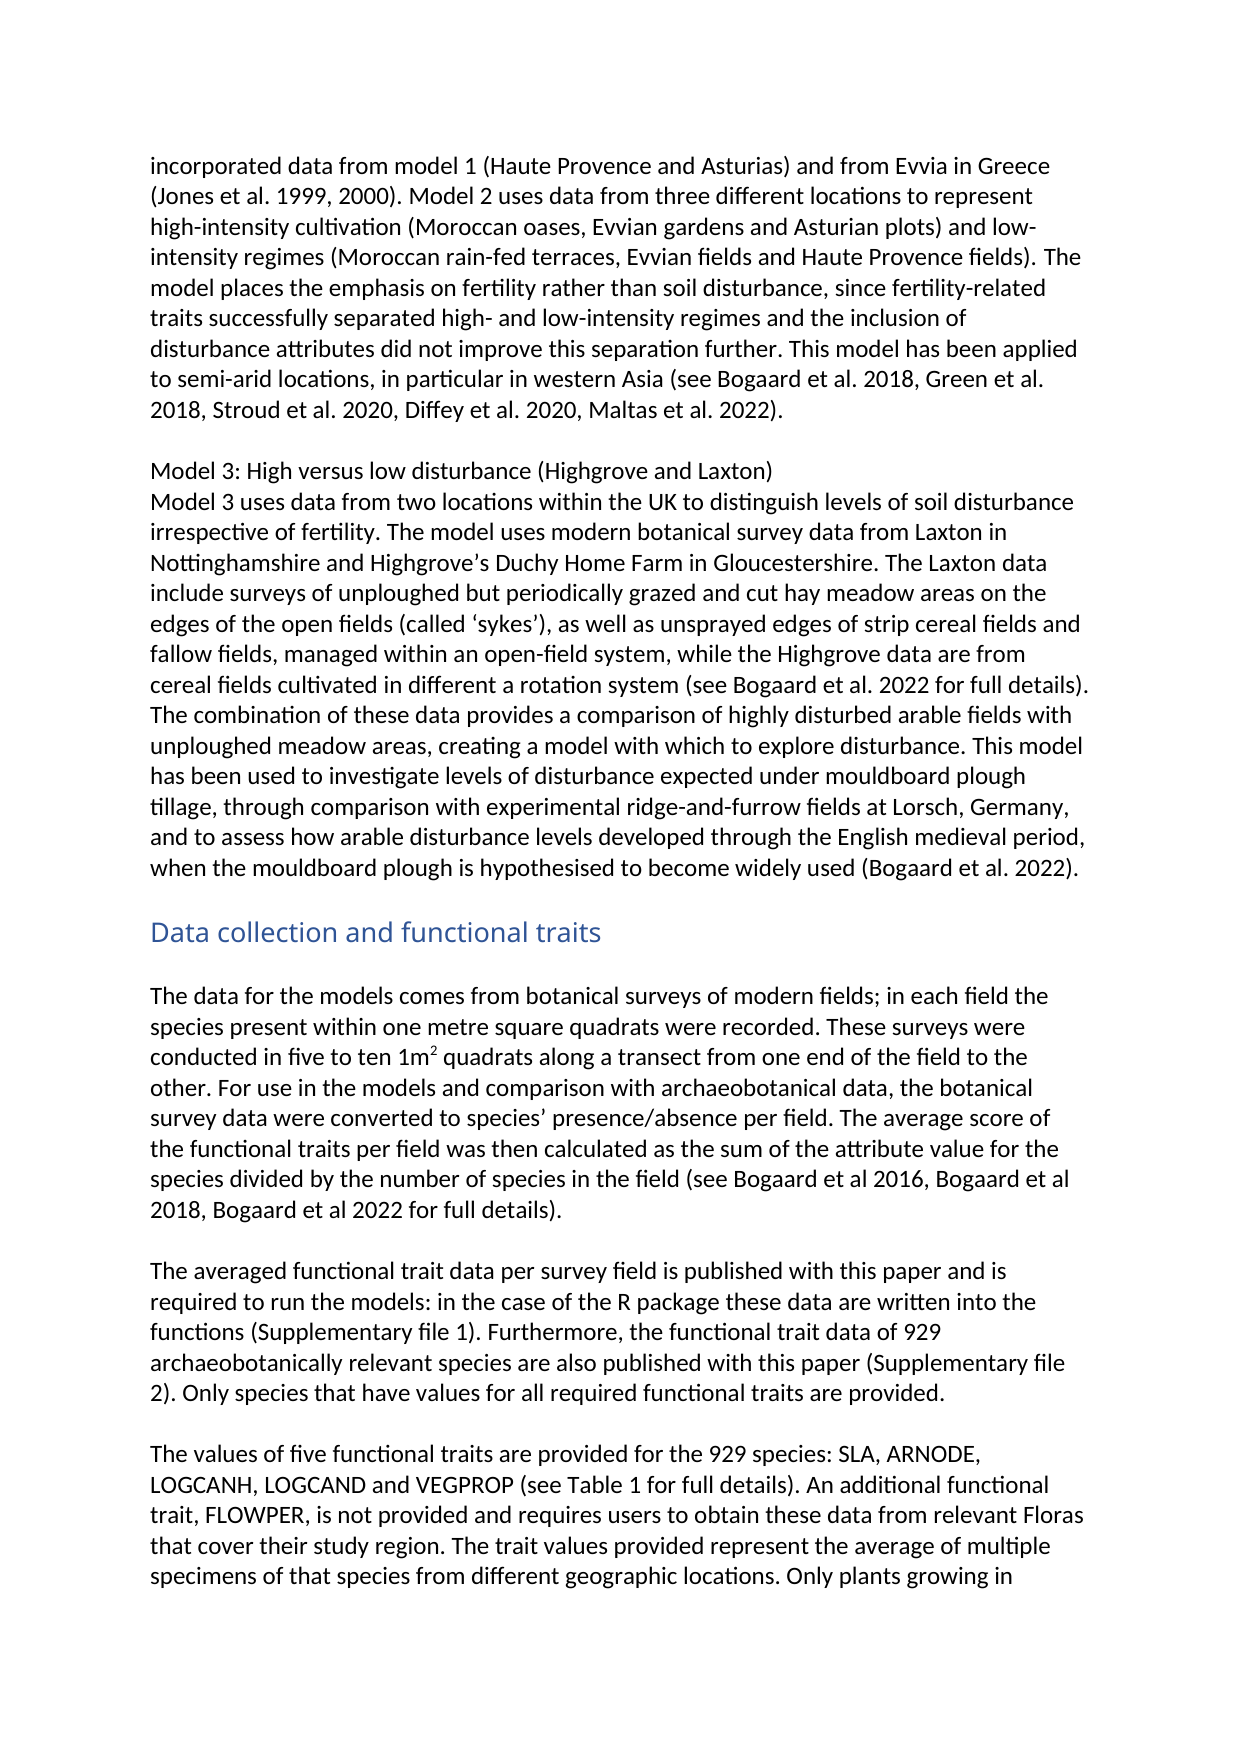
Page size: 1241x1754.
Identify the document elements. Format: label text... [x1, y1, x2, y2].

text Model 3 uses data from two locations within the UK to distinguish levels of soil disturbance irrespective of fertility. The model uses modern botanical survey data from Laxton in Nottinghamshire and Highgrove’s Duchy Home Farm in Gloucestershire. The Laxton data include surveys of unploughed but periodically grazed and cut hay meadow areas on the edges of the open fields (called ‘sykes’), as well as unsprayed edges of strip cereal fields and fallow fields, managed within an open-field system, while the Highgrove data are from cereal fields cultivated in different a rotation system (see Bogaard et al. 2022 for full details). The combination of these data provides a comparison of highly disturbed arable fields with unploughed meadow areas, creating a model with which to explore disturbance. This model has been used to investigate levels of disturbance expected under mouldboard plough tillage, through comparison with experimental ridge-and-furrow fields at Lorsch, Germany, and to assess how arable disturbance levels developed through the English medieval period, when the mouldboard plough is hypothesised to become widely used (Bogaard et al. 2022). [150, 486, 1090, 882]
text Model 3: High versus low disturbance (Highgrove and Laxton) [150, 455, 1090, 486]
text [150, 150, 1090, 425]
text The data for the models comes from botanical surveys of modern fields; in each field the species present within one metre square quadrats were recorded. These surveys were conducted in five to ten 1m2 quadrats along a transect from one end of the field to the other. For use in the models and comparison with archaeobotanical data, the botanical survey data were converted to species’ presence/absence per field. The average score of the functional traits per field was then calculated as the sum of the attribute value for the species divided by the number of species in the field (see Bogaard et al 2016, Bogaard et al 2018, Bogaard et al 2022 for full details). [150, 980, 1090, 1224]
text Data collection and functional traits [150, 913, 1090, 950]
text The averaged functional trait data per survey field is published with this paper and is required to run the models: in the case of the R package these data are written into the functions (Supplementary file 1). Furthermore, the functional trait data of 929 archaeobotanically relevant species are also published with this paper (Supplementary file 2). Only species that have values for all required functional traits are provided. [150, 1255, 1090, 1408]
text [150, 1438, 1090, 1591]
